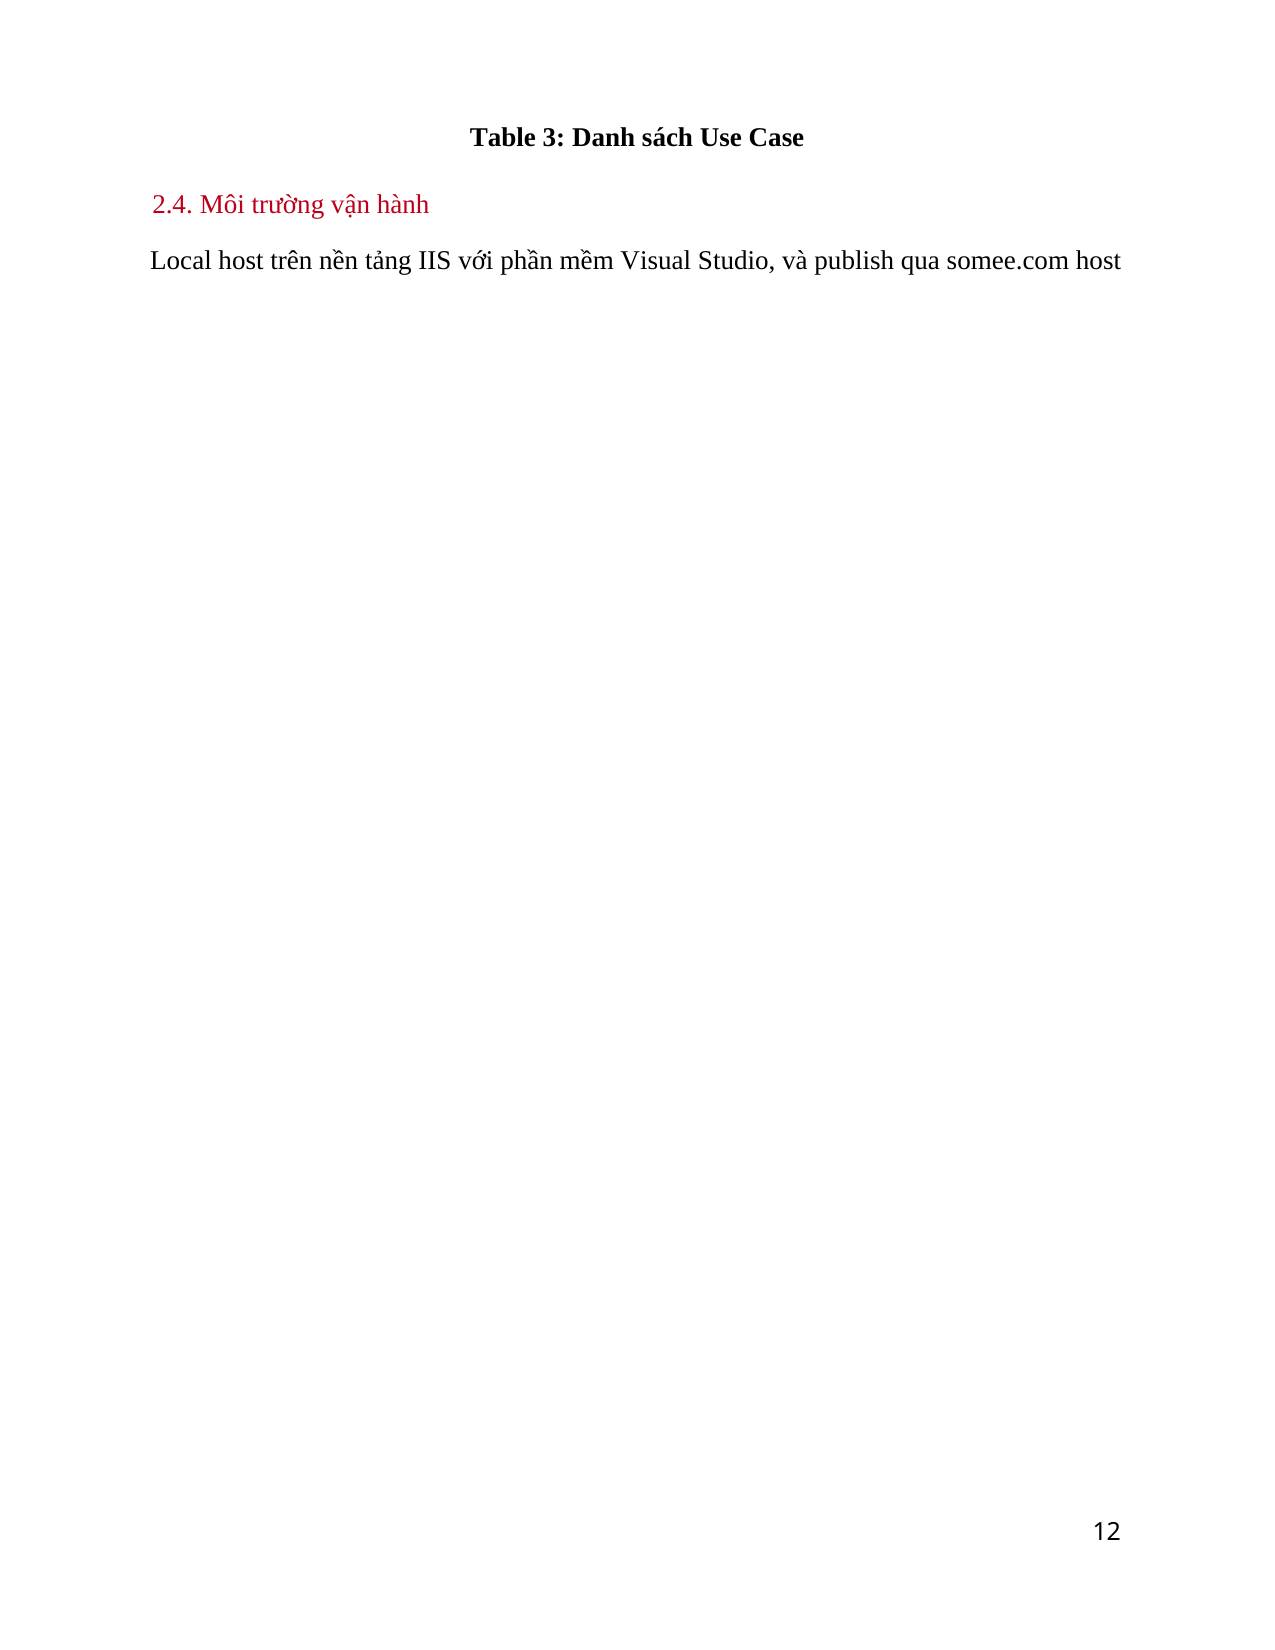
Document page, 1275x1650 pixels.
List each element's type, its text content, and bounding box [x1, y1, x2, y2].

text Table 3: Danh sách Use Case [217, 102, 1057, 152]
subtitle 2.4. Môi trường vận hành [152, 188, 1204, 219]
text Local host trên nền tảng IIS với phần mềm Visual Studio, và publish qua somee.com host [150, 244, 1204, 275]
